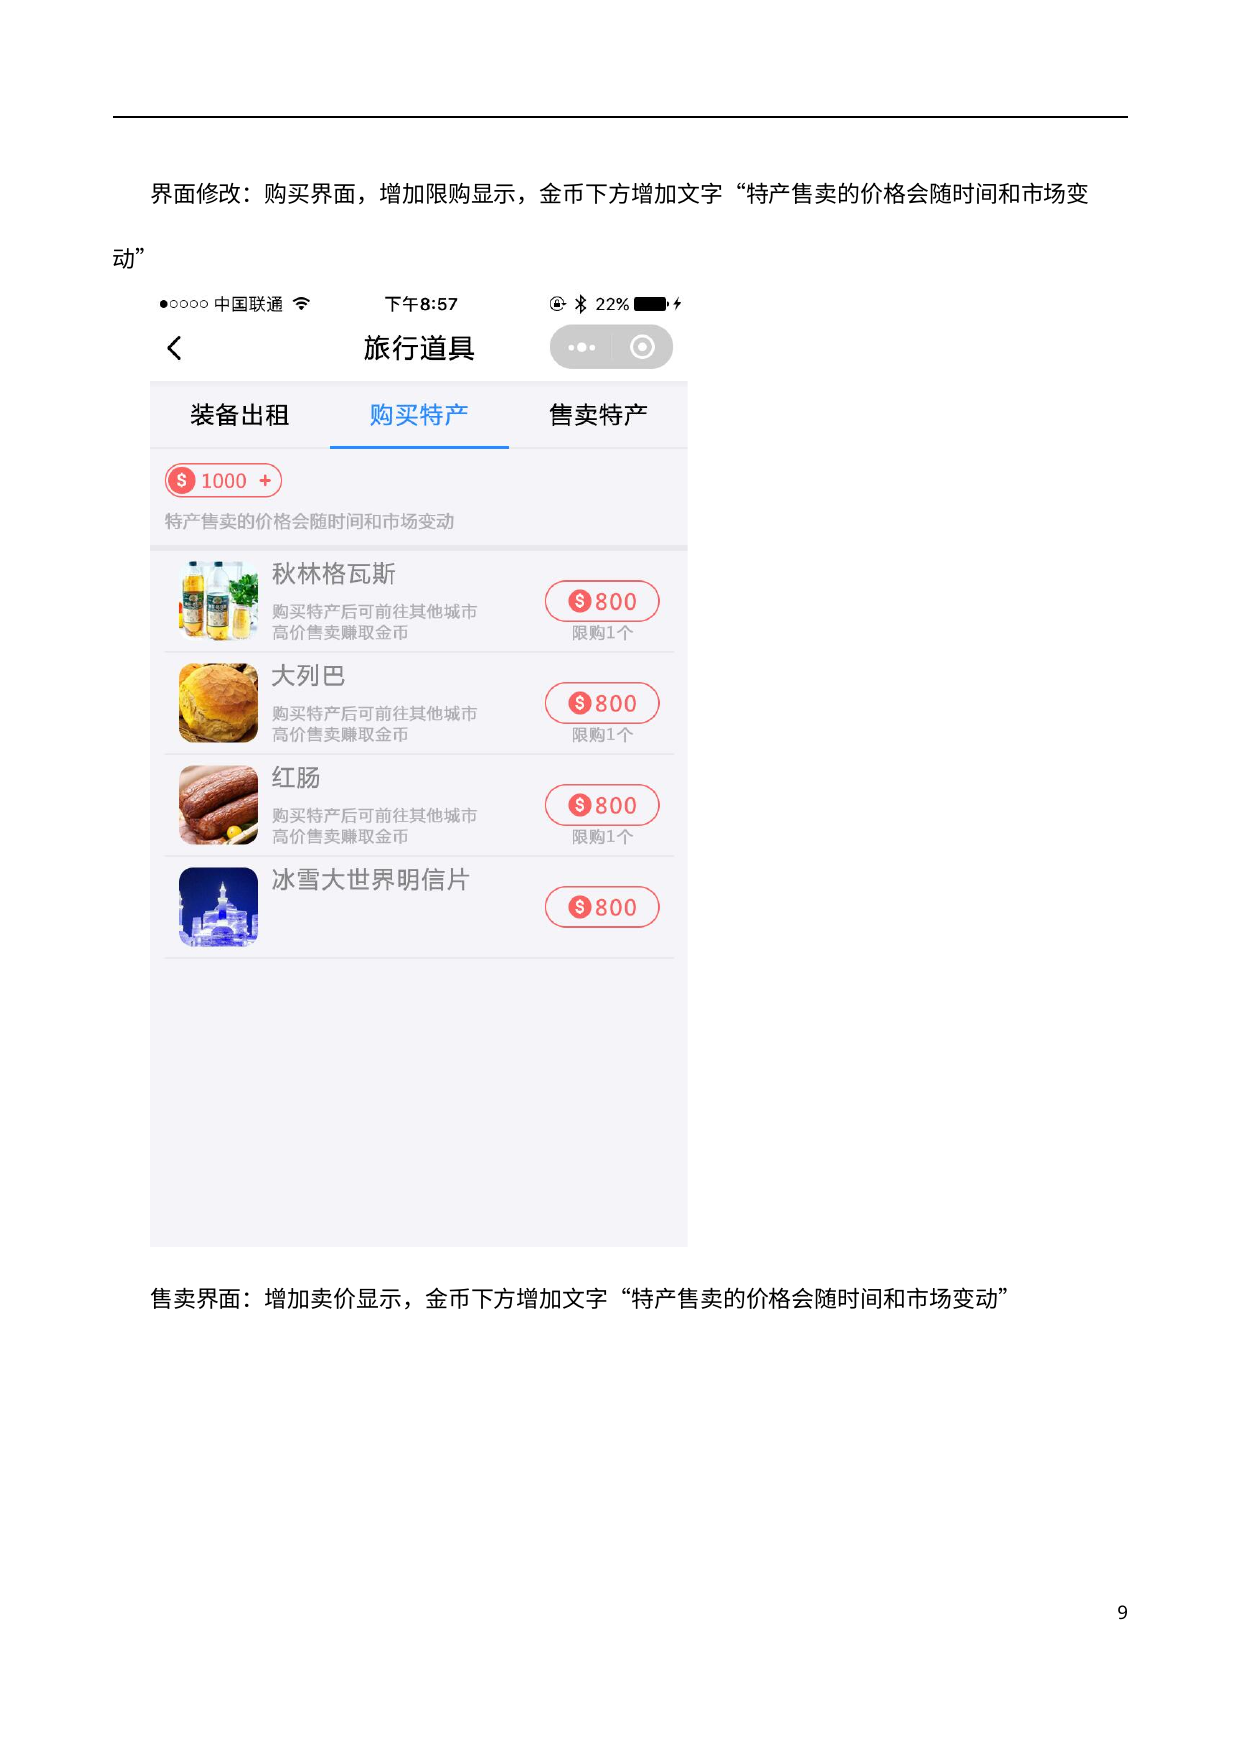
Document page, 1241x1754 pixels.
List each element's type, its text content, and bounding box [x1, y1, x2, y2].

text 界面修改：购买界面，增加限购显示，金币下方增加文字“特产售卖的价格会随时间和市场变动” [112, 160, 1128, 290]
picture [150, 289, 688, 1247]
text 售卖界面：增加卖价显示，金币下方增加文字“特产售卖的价格会随时间和市场变动” [112, 1265, 1128, 1330]
